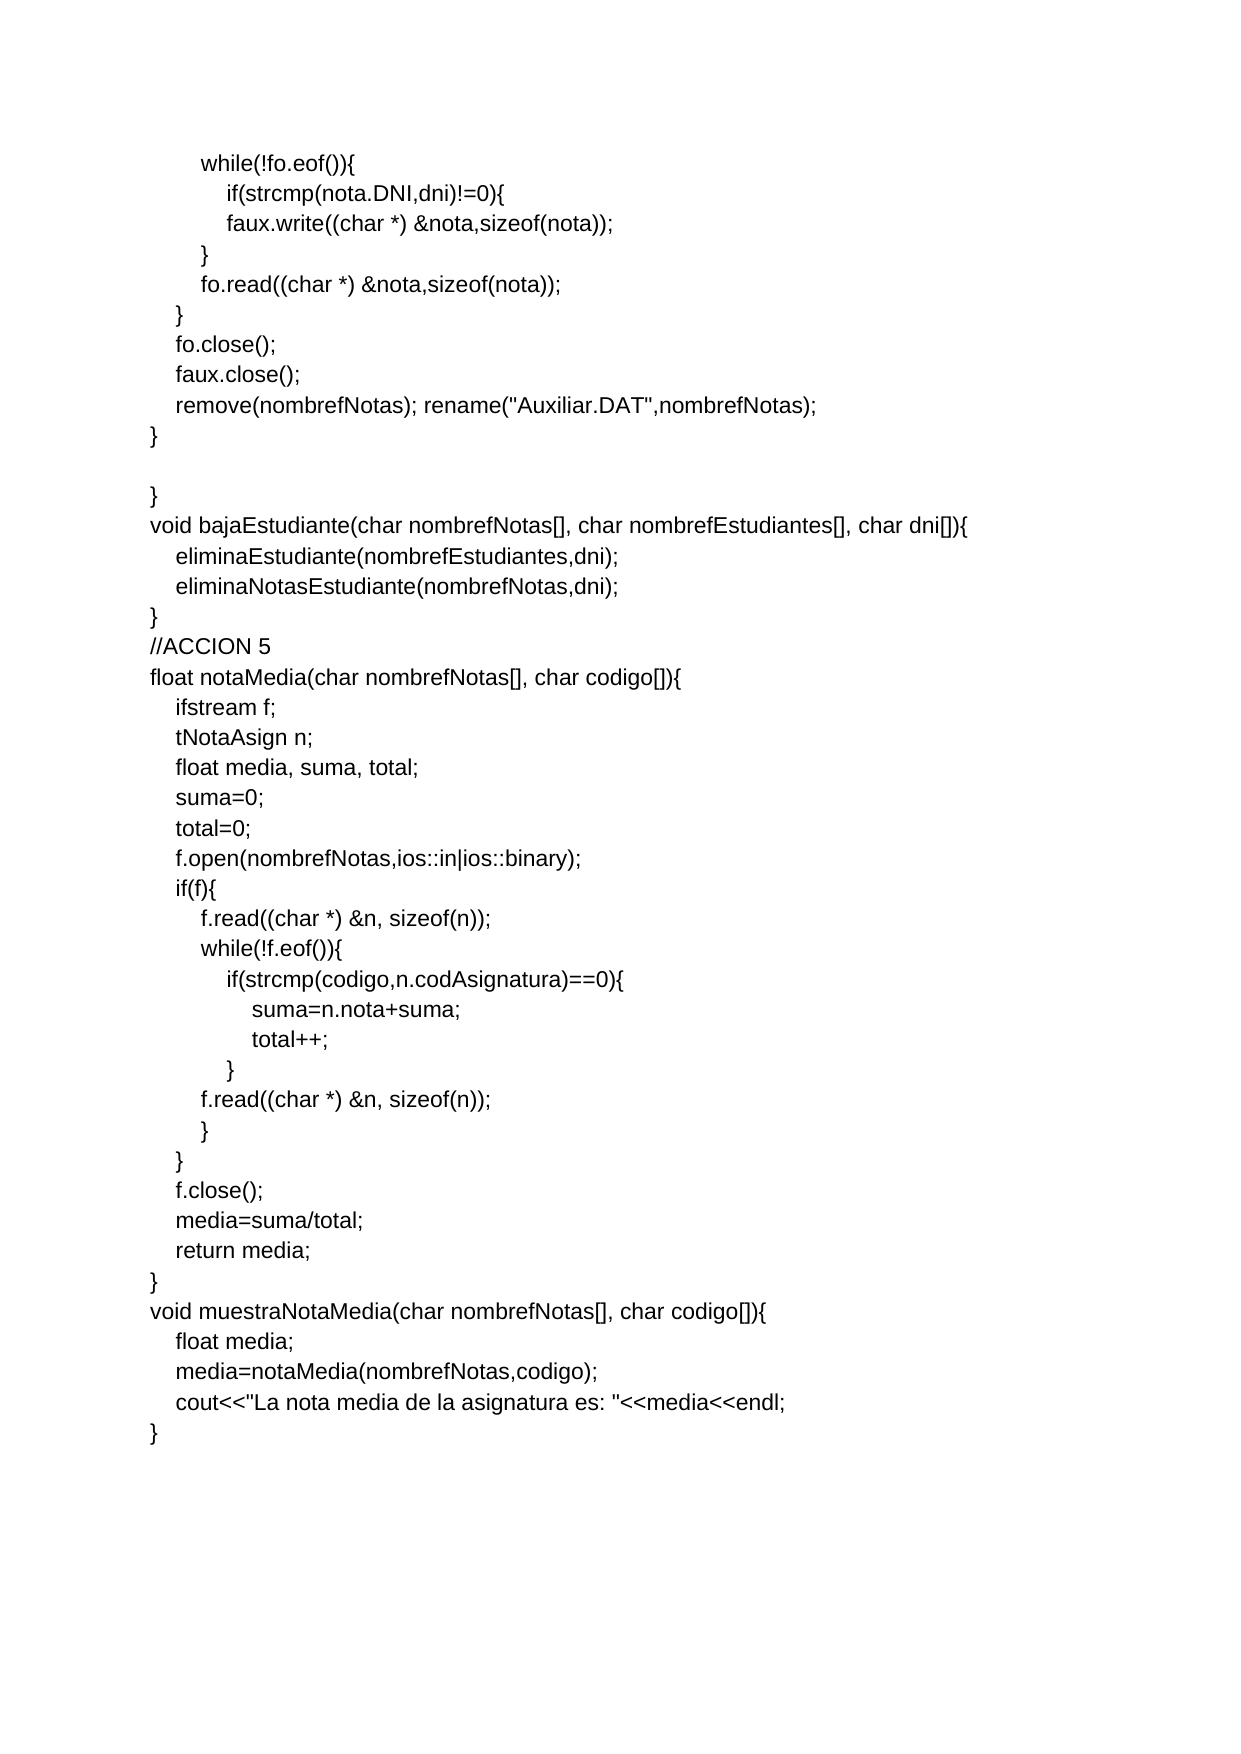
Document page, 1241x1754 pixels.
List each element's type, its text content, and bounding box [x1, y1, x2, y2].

text } [150, 1147, 1090, 1173]
text float media, suma, total; [150, 754, 1090, 781]
text } [150, 1117, 1090, 1143]
text return media; [150, 1237, 1090, 1264]
text f.read((char *) &n, sizeof(n)); [150, 1086, 1090, 1113]
text } [150, 603, 1090, 629]
text eliminaEstudiante(nombrefEstudiantes,dni); [150, 543, 1090, 569]
text fo.read((char *) &nota,sizeof(nota)); [150, 271, 1090, 297]
text f.open(nombrefNotas,ios::in|ios::binary); [150, 845, 1090, 871]
text ifstream f; [150, 694, 1090, 720]
text total++; [150, 1026, 1090, 1052]
text void muestraNotaMedia(char nombrefNotas[], char codigo[]){ [150, 1298, 1090, 1324]
text } [150, 422, 1090, 448]
text total=0; [150, 814, 1090, 841]
text eliminaNotasEstudiante(nombrefNotas,dni); [150, 573, 1090, 599]
text fo.close(); [150, 331, 1090, 358]
text suma=n.nota+suma; [150, 996, 1090, 1022]
text float notaMedia(char nombrefNotas[], char codigo[]){ [150, 663, 1090, 690]
text } [150, 1268, 1090, 1294]
text //ACCION 5 [150, 633, 1090, 660]
text } [150, 241, 1090, 267]
text f.read((char *) &n, sizeof(n)); [150, 905, 1090, 932]
text media=suma/total; [150, 1207, 1090, 1234]
text while(!fo.eof()){ [150, 150, 1090, 176]
text suma=0; [150, 784, 1090, 811]
text } [150, 1419, 1090, 1445]
text } [150, 301, 1090, 327]
text if(strcmp(codigo,n.codAsignatura)==0){ [150, 966, 1090, 992]
text if(strcmp(nota.DNI,dni)!=0){ [150, 180, 1090, 207]
text remove(nombrefNotas); rename("Auxiliar.DAT",nombrefNotas); [150, 392, 1090, 418]
text faux.close(); [150, 361, 1090, 388]
text float media; [150, 1328, 1090, 1354]
text f.close(); [150, 1177, 1090, 1203]
text } [150, 482, 1090, 509]
text if(f){ [150, 875, 1090, 901]
text void bajaEstudiante(char nombrefNotas[], char nombrefEstudiantes[], char dni[]){ [150, 512, 1090, 539]
text cout<<"La nota media de la asignatura es: "<<media<<endl; [150, 1388, 1090, 1415]
text while(!f.eof()){ [150, 935, 1090, 962]
text } [150, 1056, 1090, 1083]
text tNotaAsign n; [150, 724, 1090, 750]
text media=notaMedia(nombrefNotas,codigo); [150, 1358, 1090, 1385]
text faux.write((char *) &nota,sizeof(nota)); [150, 210, 1090, 237]
